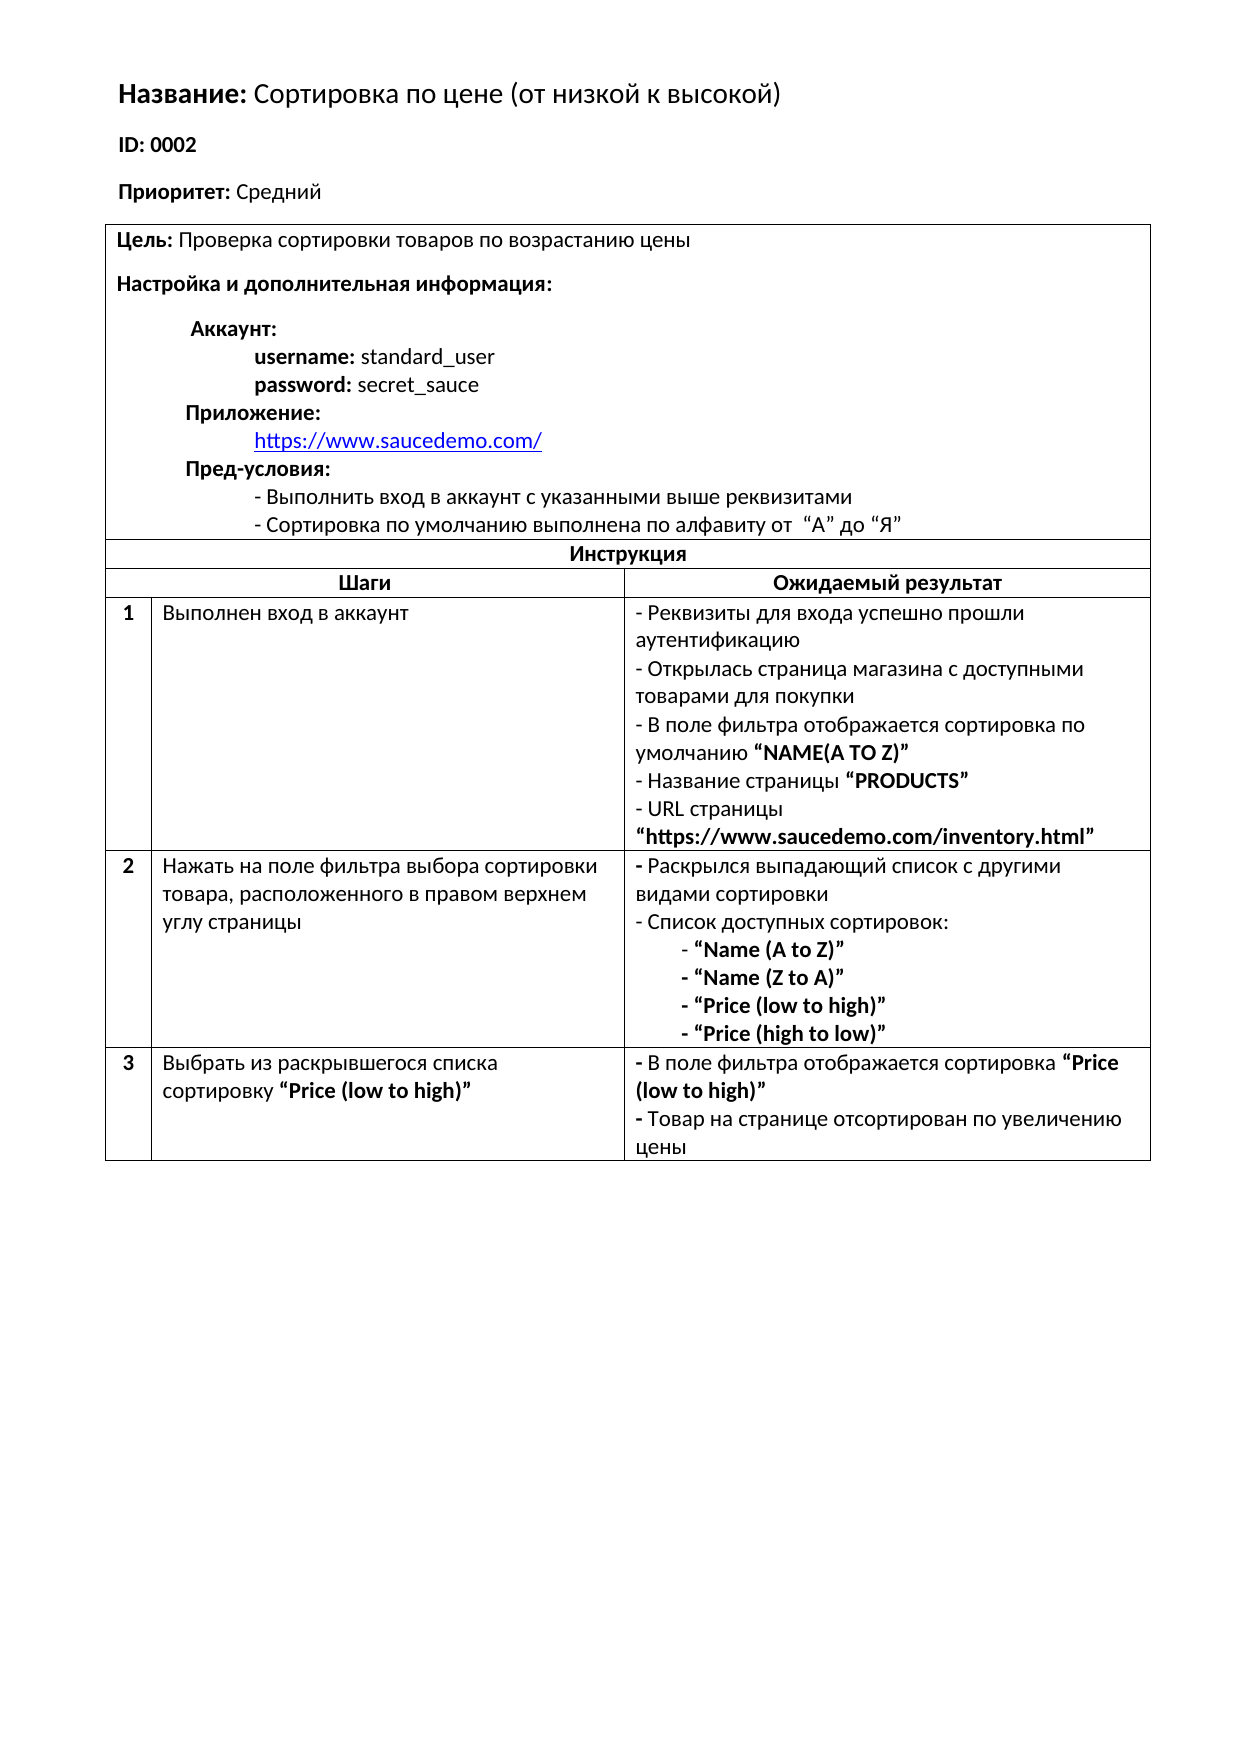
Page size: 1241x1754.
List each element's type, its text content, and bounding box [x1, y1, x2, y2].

text Название: Сортировка по цене (от низкой к высокой) [118, 75, 1165, 111]
table_cell 1 [106, 598, 151, 850]
text Приоритет: Средний [118, 177, 1165, 205]
table_cell Шаги [106, 569, 624, 597]
table_cell Выполнен вход в аккаунт [152, 598, 624, 850]
table_cell Инструкция [106, 540, 1150, 567]
table_cell Нажать на поле фильтра выбора сортировки товара, расположенного в правом верхнем углу страницы [152, 851, 624, 1047]
table_cell 2 [106, 851, 151, 1047]
table_cell - Реквизиты для входа успешно прошли аутентификацию - Открылась страница магазина с доступными товарами для покупки - В поле фильтра отображается сортировка по умолчанию “NAME(A TO Z)” - Название страницы “PRODUCTS” - URL страницы “https://www.saucedemo.com/inventory.html” [625, 598, 1150, 850]
table_cell - В поле фильтра отображается сортировка “Price (low to high)” - Товар на странице отсортирован по увеличению цены [625, 1048, 1150, 1160]
table_cell - Раскрылся выпадающий список с другими видами сортировки - Список доступных сортировок: - “Name (A to Z)” - “Name (Z to A)” - “Price (low to high)” - “Price (high to low)” [625, 851, 1150, 1047]
table_cell 3 [106, 1048, 151, 1160]
table_cell Выбрать из раскрывшегося списка сортировку “Price (low to high)” [152, 1048, 624, 1160]
table_header Цель: Проверка сортировки товаров по возрастанию цены Настройка и дополнительная информация: Аккаунт: username: standard_user password: secret_sauce Приложение: https://www.saucedemo.com/ Пред-условия: - Выполнить вход в аккаунт с указанными выше реквизитами - Сортировка по умолчанию выполнена по алфавиту от “А” до “Я” [106, 225, 1150, 538]
table_cell Ожидаемый результат [625, 569, 1150, 597]
text ID: 0002 [118, 130, 1165, 158]
